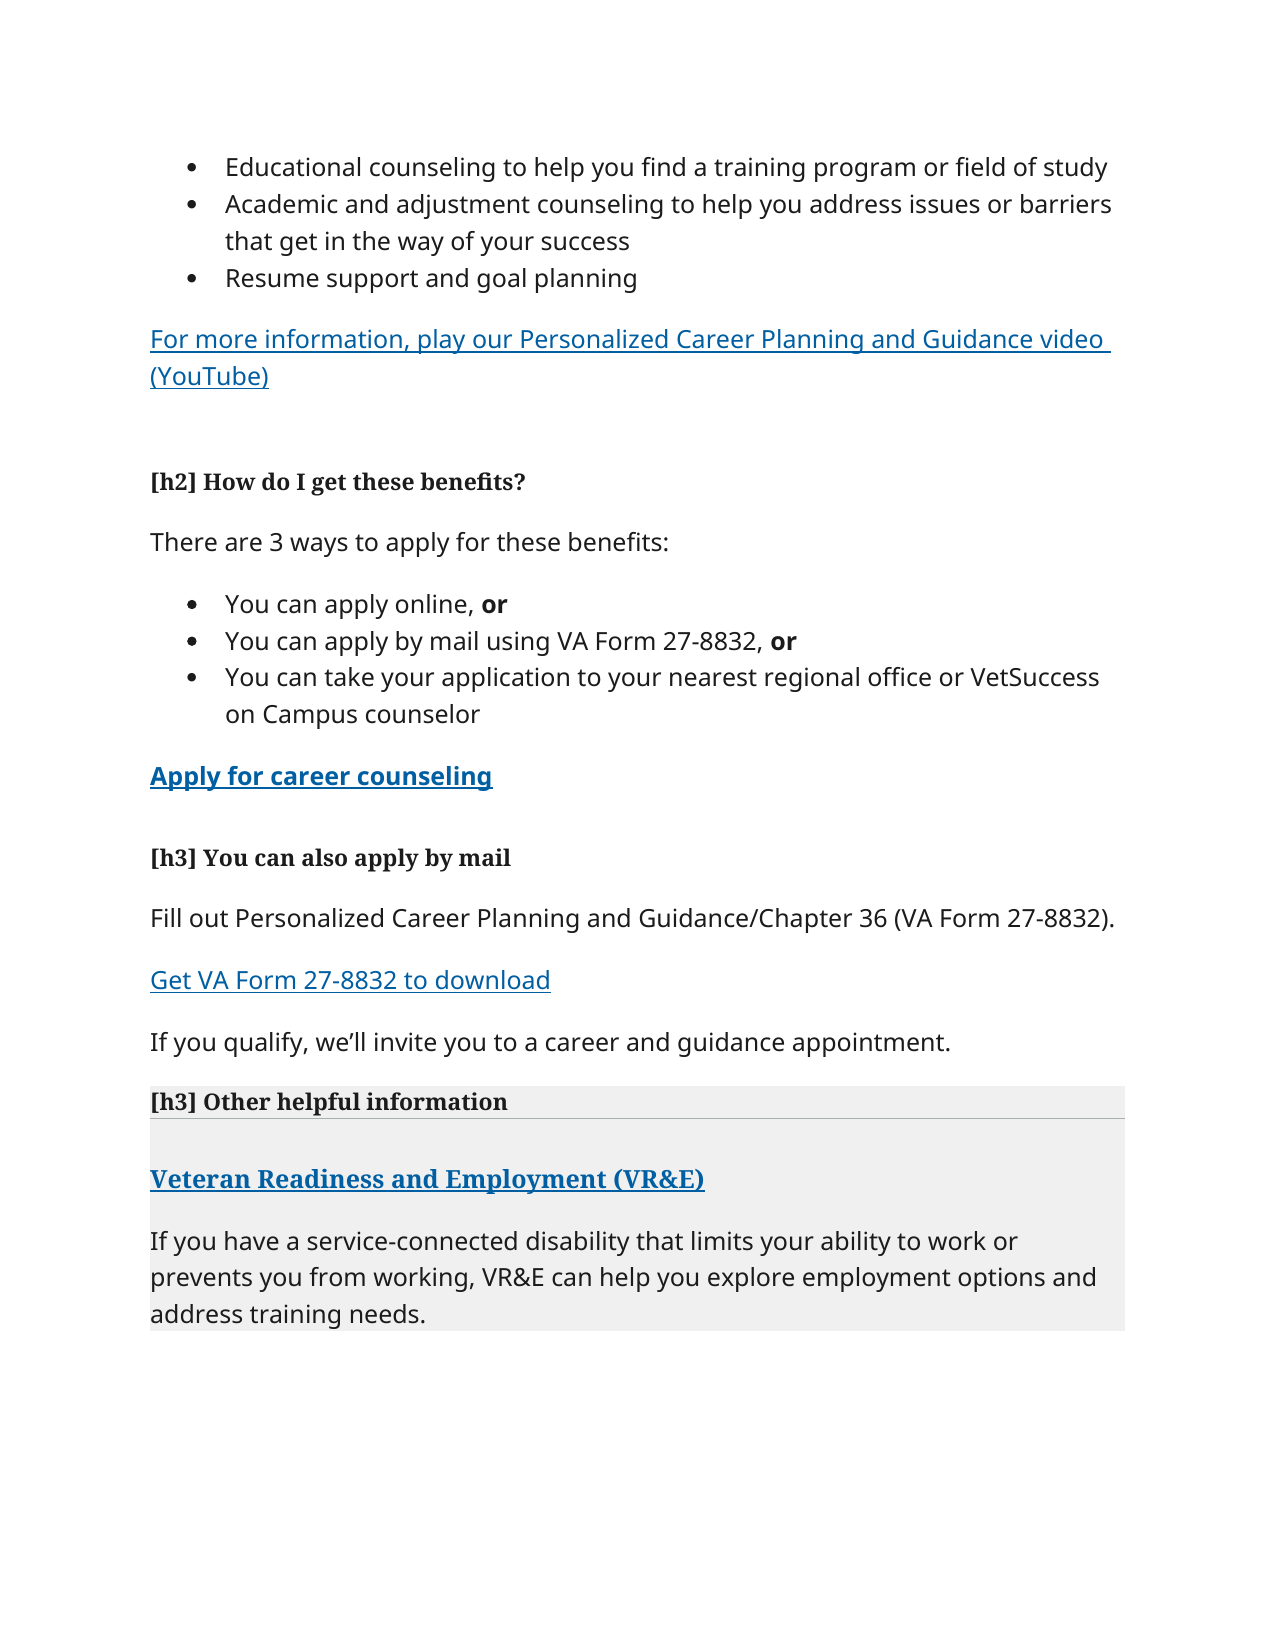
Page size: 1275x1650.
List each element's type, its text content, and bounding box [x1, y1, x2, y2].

list Academic and adjustment counseling to help you address issues or barriers that get in the way of your success [187, 187, 1125, 258]
subtitle Veteran Readiness and Employment (VR&E) [150, 1161, 1125, 1196]
subtitle [h3] Other helpful information [150, 1086, 1125, 1118]
list You can apply by mail using VA Form 27-8832, or [187, 623, 1125, 657]
text If you have a service-connected disability that limits your ability to work or prevents you from working, VR&E can help you explore employment options and address training needs. [150, 1223, 1125, 1331]
text There are 3 ways to apply for these benefits: [150, 525, 1125, 559]
text Fill out Personalized Career Planning and Guidance/Chapter 36 (VA Form 27-8832). [150, 901, 1125, 935]
list You can take your application to your nearest regional office or VetSuccess on Campus counselor [187, 660, 1125, 731]
text Apply for career counseling [150, 758, 1125, 793]
subtitle [h3] You can also apply by mail [150, 842, 1125, 873]
text If you qualify, we’ll invite you to a career and guidance appointment. [150, 1024, 1125, 1058]
text Get VA Form 27-8832 to download [150, 963, 1125, 997]
list Resume support and goal planning [187, 260, 1125, 294]
list You can apply online, or [187, 586, 1125, 621]
text For more information, play our Personalized Career Planning and Guidance video (YouTube) [150, 322, 1125, 393]
subtitle [h2] How do I get these benefits? [150, 466, 1125, 497]
list Educational counseling to help you find a training program or field of study [187, 150, 1125, 184]
